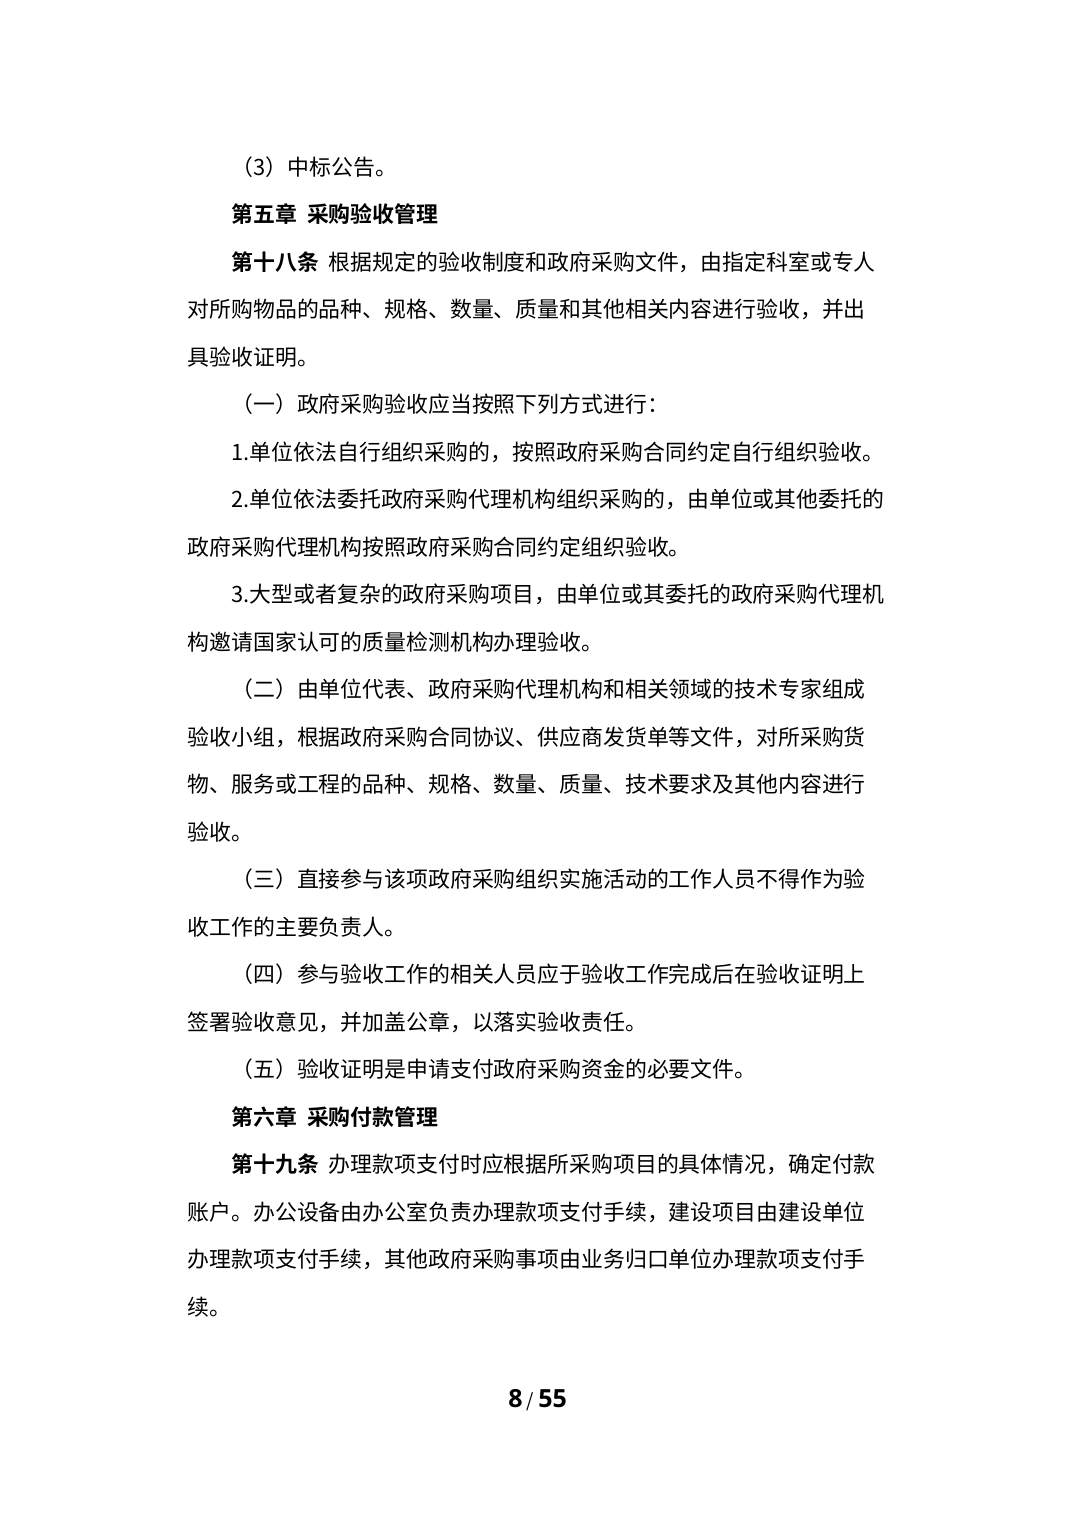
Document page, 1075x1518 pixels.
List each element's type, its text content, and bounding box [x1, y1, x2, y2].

text （四）参与验收工作的相关人员应于验收工作完成后在验收证明上签署验收意见，并加盖公章，以落实验收责任。 [187, 957, 887, 1037]
text （一）政府采购验收应当按照下列方式进行： [187, 387, 887, 419]
text 3.大型或者复杂的政府采购项目，由单位或其委托的政府采购代理机构邀请国家认可的质量检测机构办理验收。 [187, 577, 887, 657]
text 第十八条 根据规定的验收制度和政府采购文件，由指定科室或专人对所购物品的品种、规格、数量、质量和其他相关内容进行验收，并出具验收证明。 [187, 245, 887, 372]
text （五）验收证明是申请支付政府采购资金的必要文件。 [187, 1052, 887, 1084]
text （二）由单位代表、政府采购代理机构和相关领域的技术专家组成验收小组，根据政府采购合同协议、供应商发货单等文件，对所采购货物、服务或工程的品种、规格、数量、质量、技术要求及其他内容进行验收。 [187, 672, 887, 847]
text 1.单位依法自行组织采购的，按照政府采购合同约定自行组织验收。 [187, 435, 887, 467]
text 2.单位依法委托政府采购代理机构组织采购的，由单位或其他委托的政府采购代理机构按照政府采购合同约定组织验收。 [187, 482, 887, 562]
text 第十九条 办理款项支付时应根据所采购项目的具体情况，确定付款账户。办公设备由办公室负责办理款项支付手续，建设项目由建设单位办理款项支付手续，其他政府采购事项由业务归口单位办理款项支付手续。 [187, 1147, 887, 1322]
text 第五章 采购验收管理 [187, 197, 887, 229]
text （3）中标公告。 [187, 150, 887, 182]
text （三）直接参与该项政府采购组织实施活动的工作人员不得作为验收工作的主要负责人。 [187, 862, 887, 942]
text 第六章 采购付款管理 [187, 1100, 887, 1132]
